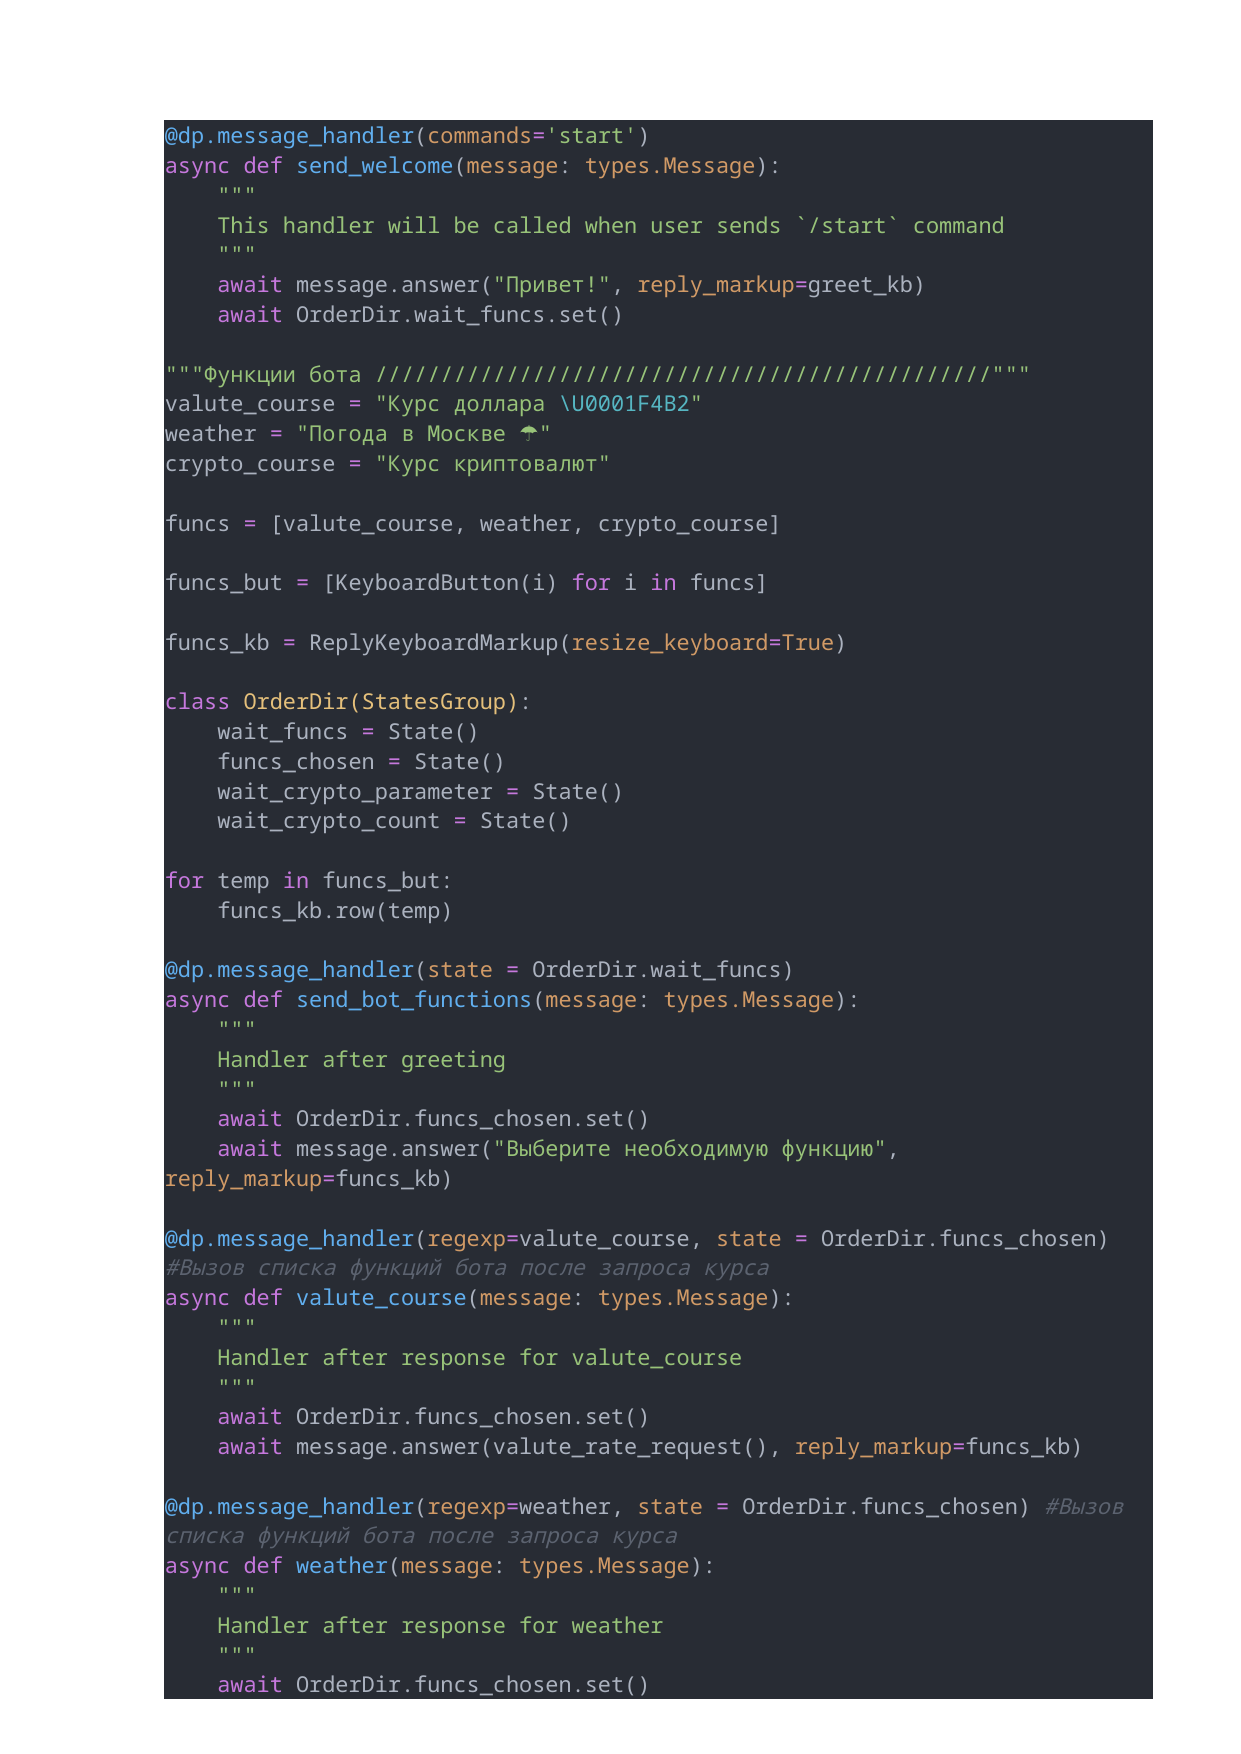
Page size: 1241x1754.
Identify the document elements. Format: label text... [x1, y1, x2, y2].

text valute_course = "Курс доллара \U0001F4B2" [164, 388, 1153, 418]
text Handler after response for valute_course [164, 1342, 1153, 1371]
text async def send_bot_functions(message: types.Message): [164, 984, 1153, 1014]
text for temp in funcs_but: [164, 865, 1153, 895]
text @dp.message_handler(regexp=valute_course, state = OrderDir.funcs_chosen) #Вызов списка функций бота после запроса курса [164, 1222, 1153, 1282]
text """ [164, 1014, 1153, 1044]
text async def weather(message: types.Message): [164, 1550, 1153, 1580]
text wait_funcs = State() [164, 716, 1153, 746]
text await OrderDir.wait_funcs.set() [164, 299, 1153, 329]
text @dp.message_handler(regexp=weather, state = OrderDir.funcs_chosen) #Вызов списка функций бота после запроса курса [164, 1491, 1153, 1550]
text wait_crypto_count = State() [164, 805, 1153, 835]
text await OrderDir.funcs_chosen.set() [164, 1103, 1153, 1133]
text Handler after response for weather [164, 1610, 1153, 1639]
text funcs_chosen = State() [164, 746, 1153, 776]
text Handler after greeting [164, 1044, 1153, 1073]
text funcs_but = [KeyboardButton(i) for i in funcs] [164, 567, 1153, 597]
text """ [164, 180, 1153, 209]
text funcs = [valute_course, weather, crypto_course] [164, 507, 1153, 537]
text weather = "Погода в Москве ☂️" [164, 418, 1153, 448]
text funcs_kb = ReplyKeyboardMarkup(resize_keyboard=True) [164, 627, 1153, 656]
text """ [164, 1312, 1153, 1342]
text async def valute_course(message: types.Message): [164, 1282, 1153, 1312]
text wait_crypto_parameter = State() [164, 776, 1153, 805]
text crypto_course = "Курс криптовалют" [164, 448, 1153, 478]
text """ [164, 1371, 1153, 1401]
text """ [164, 239, 1153, 269]
text @dp.message_handler(state = OrderDir.wait_funcs) [164, 954, 1153, 984]
text await OrderDir.funcs_chosen.set() [164, 1401, 1153, 1431]
text class OrderDir(StatesGroup): [164, 686, 1153, 716]
text """ [164, 1580, 1153, 1610]
text await message.answer("Выберите необходимую функцию", reply_markup=funcs_kb) [164, 1133, 1153, 1193]
text await message.answer("Привет!", reply_markup=greet_kb) [164, 269, 1153, 299]
text async def send_welcome(message: types.Message): [164, 150, 1153, 180]
text """ [164, 1639, 1153, 1669]
text await message.answer(valute_rate_request(), reply_markup=funcs_kb) [164, 1431, 1153, 1461]
text @dp.message_handler(commands='start') [164, 120, 1153, 150]
text await OrderDir.funcs_chosen.set() [164, 1669, 1153, 1699]
text funcs_kb.row(temp) [164, 895, 1153, 924]
text """ [164, 1073, 1153, 1103]
text """Функции бота ///////////////////////////////////////////////""" [164, 358, 1153, 388]
text This handler will be called when user sends `/start` command [164, 209, 1153, 239]
